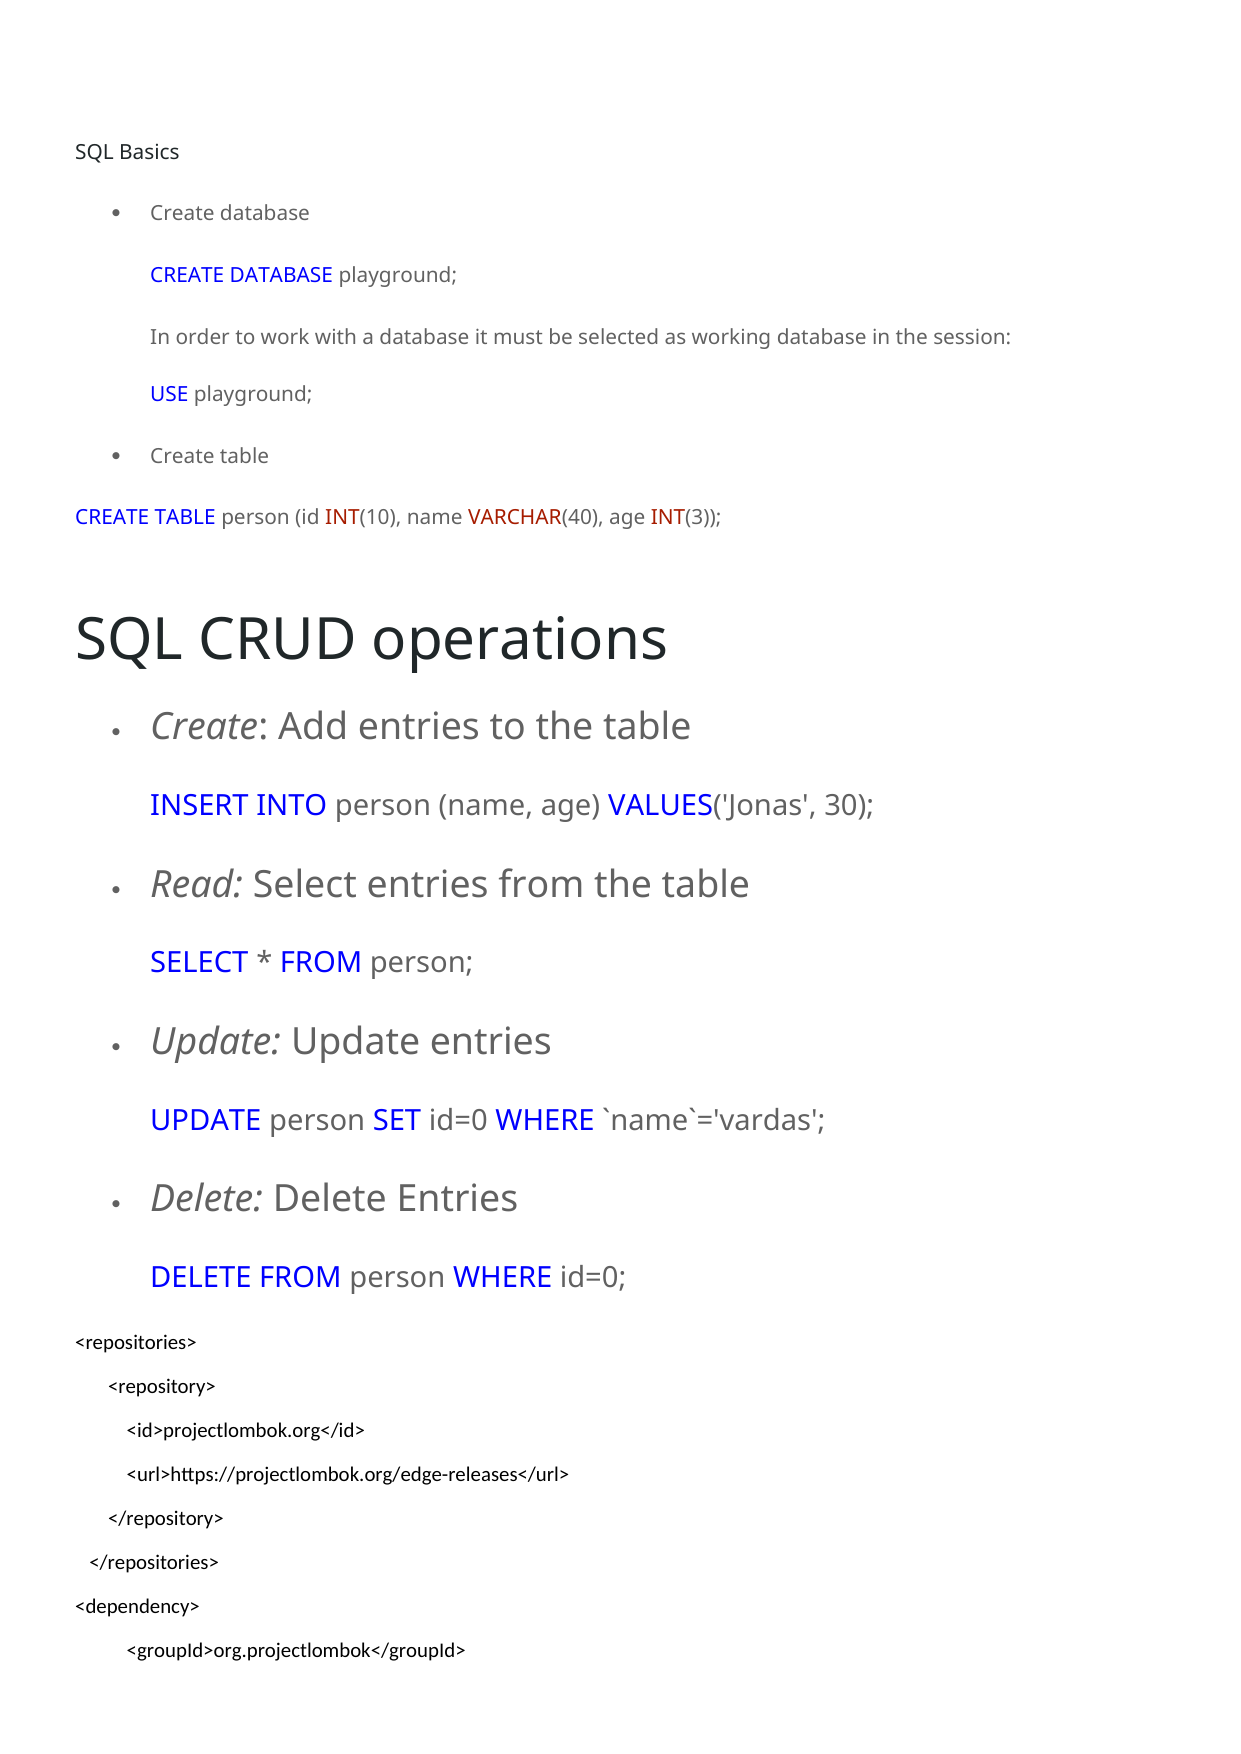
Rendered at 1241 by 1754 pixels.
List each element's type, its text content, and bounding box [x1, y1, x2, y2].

text DELETE FROM person WHERE id=0; [150, 1256, 1165, 1296]
text <id>projectlombok.org</id> [75, 1417, 1165, 1443]
list Create table [112, 441, 1165, 469]
list Update: Update entries [112, 1014, 1165, 1065]
text INSERT INTO person (name, age) VALUES('Jonas', 30); [150, 784, 1165, 824]
text CREATE DATABASE playground; [150, 260, 1165, 289]
text </repositories> [75, 1549, 1165, 1575]
text </repository> [75, 1505, 1165, 1531]
text SQL Basics [75, 137, 1165, 165]
list Create: Add entries to the table [112, 699, 1165, 751]
text SELECT * FROM person; [150, 941, 1165, 981]
text <repositories> [75, 1329, 1165, 1354]
list Create database [112, 198, 1165, 227]
text CREATE TABLE person (id INT(10), name VARCHAR(40), age INT(3)); [75, 502, 1165, 531]
text SQL CRUD operations [75, 597, 1165, 677]
text UPDATE person SET id=0 WHERE `name`='vardas'; [150, 1099, 1165, 1138]
list Read: Select entries from the table [112, 857, 1165, 908]
text <dependency> [75, 1593, 1165, 1619]
text <groupId>org.projectlombok</groupId> [75, 1638, 1165, 1663]
list Delete: Delete Entries [112, 1172, 1165, 1223]
text <repository> [75, 1373, 1165, 1399]
text In order to work with a database it must be selected as working database in the session: USE playground; [150, 322, 1165, 407]
text <url>https://projectlombok.org/edge-releases</url> [75, 1461, 1165, 1487]
